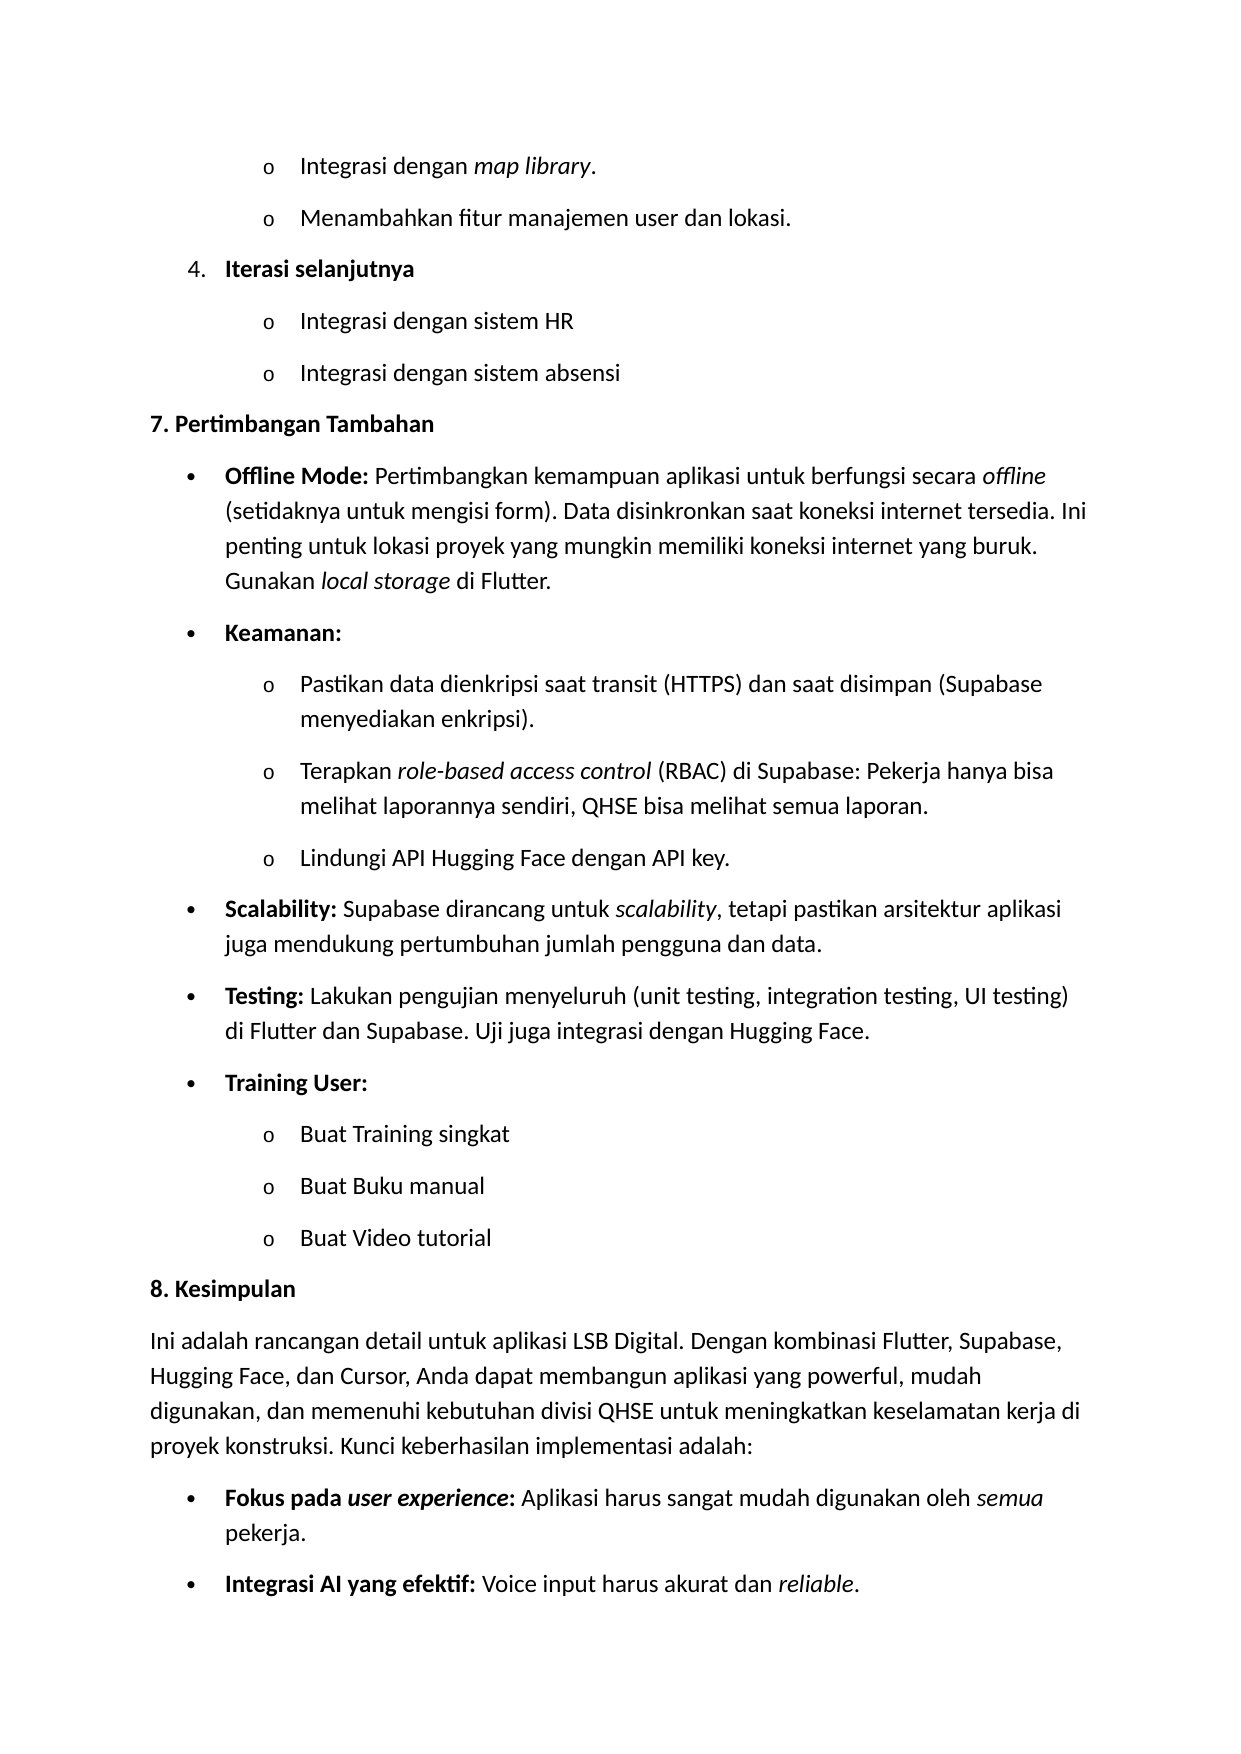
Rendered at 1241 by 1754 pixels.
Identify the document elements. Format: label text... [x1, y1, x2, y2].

list Integrasi dengan sistem HR [262, 305, 1090, 336]
list Iterasi selanjutnya [187, 253, 1090, 284]
list Pastikan data dienkripsi saat transit (HTTPS) dan saat disimpan (Supabase menyediakan enkripsi). [262, 668, 1090, 734]
list Buat Buku manual [262, 1170, 1090, 1201]
list Offline Mode: Pertimbangkan kemampuan aplikasi untuk berfungsi secara offline (setidaknya untuk mengisi form). Data disinkronkan saat koneksi internet tersedia. Ini penting untuk lokasi proyek yang mungkin memiliki koneksi internet yang buruk. Gunakan local storage di Flutter. [187, 460, 1090, 596]
list Integrasi dengan map library. [262, 150, 1090, 181]
list Buat Video tutorial [262, 1222, 1090, 1252]
list Lindungi API Hugging Face dengan API key. [262, 842, 1090, 872]
list Testing: Lakukan pengujian menyeluruh (unit testing, integration testing, UI testing) di Flutter dan Supabase. Uji juga integrasi dengan Hugging Face. [187, 980, 1090, 1046]
list Scalability: Supabase dirancang untuk scalability, tetapi pastikan arsitektur aplikasi juga mendukung pertumbuhan jumlah pengguna dan data. [187, 893, 1090, 959]
text 7. Pertimbangan Tambahan [150, 408, 1090, 439]
text Ini adalah rancangan detail untuk aplikasi LSB Digital. Dengan kombinasi Flutter, Supabase, Hugging Face, dan Cursor, Anda dapat membangun aplikasi yang powerful, mudah digunakan, dan memenuhi kebutuhan divisi QHSE untuk meningkatkan keselamatan kerja di proyek konstruksi. Kunci keberhasilan implementasi adalah: [150, 1325, 1090, 1461]
list Buat Training singkat [262, 1118, 1090, 1149]
list Fokus pada user experience: Aplikasi harus sangat mudah digunakan oleh semua pekerja. [187, 1482, 1090, 1547]
list Training User: [187, 1067, 1090, 1097]
list Menambahkan fitur manajemen user dan lokasi. [262, 202, 1090, 232]
list Integrasi AI yang efektif: Voice input harus akurat dan reliable. [187, 1568, 1090, 1599]
list Integrasi dengan sistem absensi [262, 357, 1090, 387]
list Terapkan role-based access control (RBAC) di Supabase: Pekerja hanya bisa melihat laporannya sendiri, QHSE bisa melihat semua laporan. [262, 755, 1090, 821]
list Keamanan: [187, 617, 1090, 647]
text 8. Kesimpulan [150, 1273, 1090, 1304]
